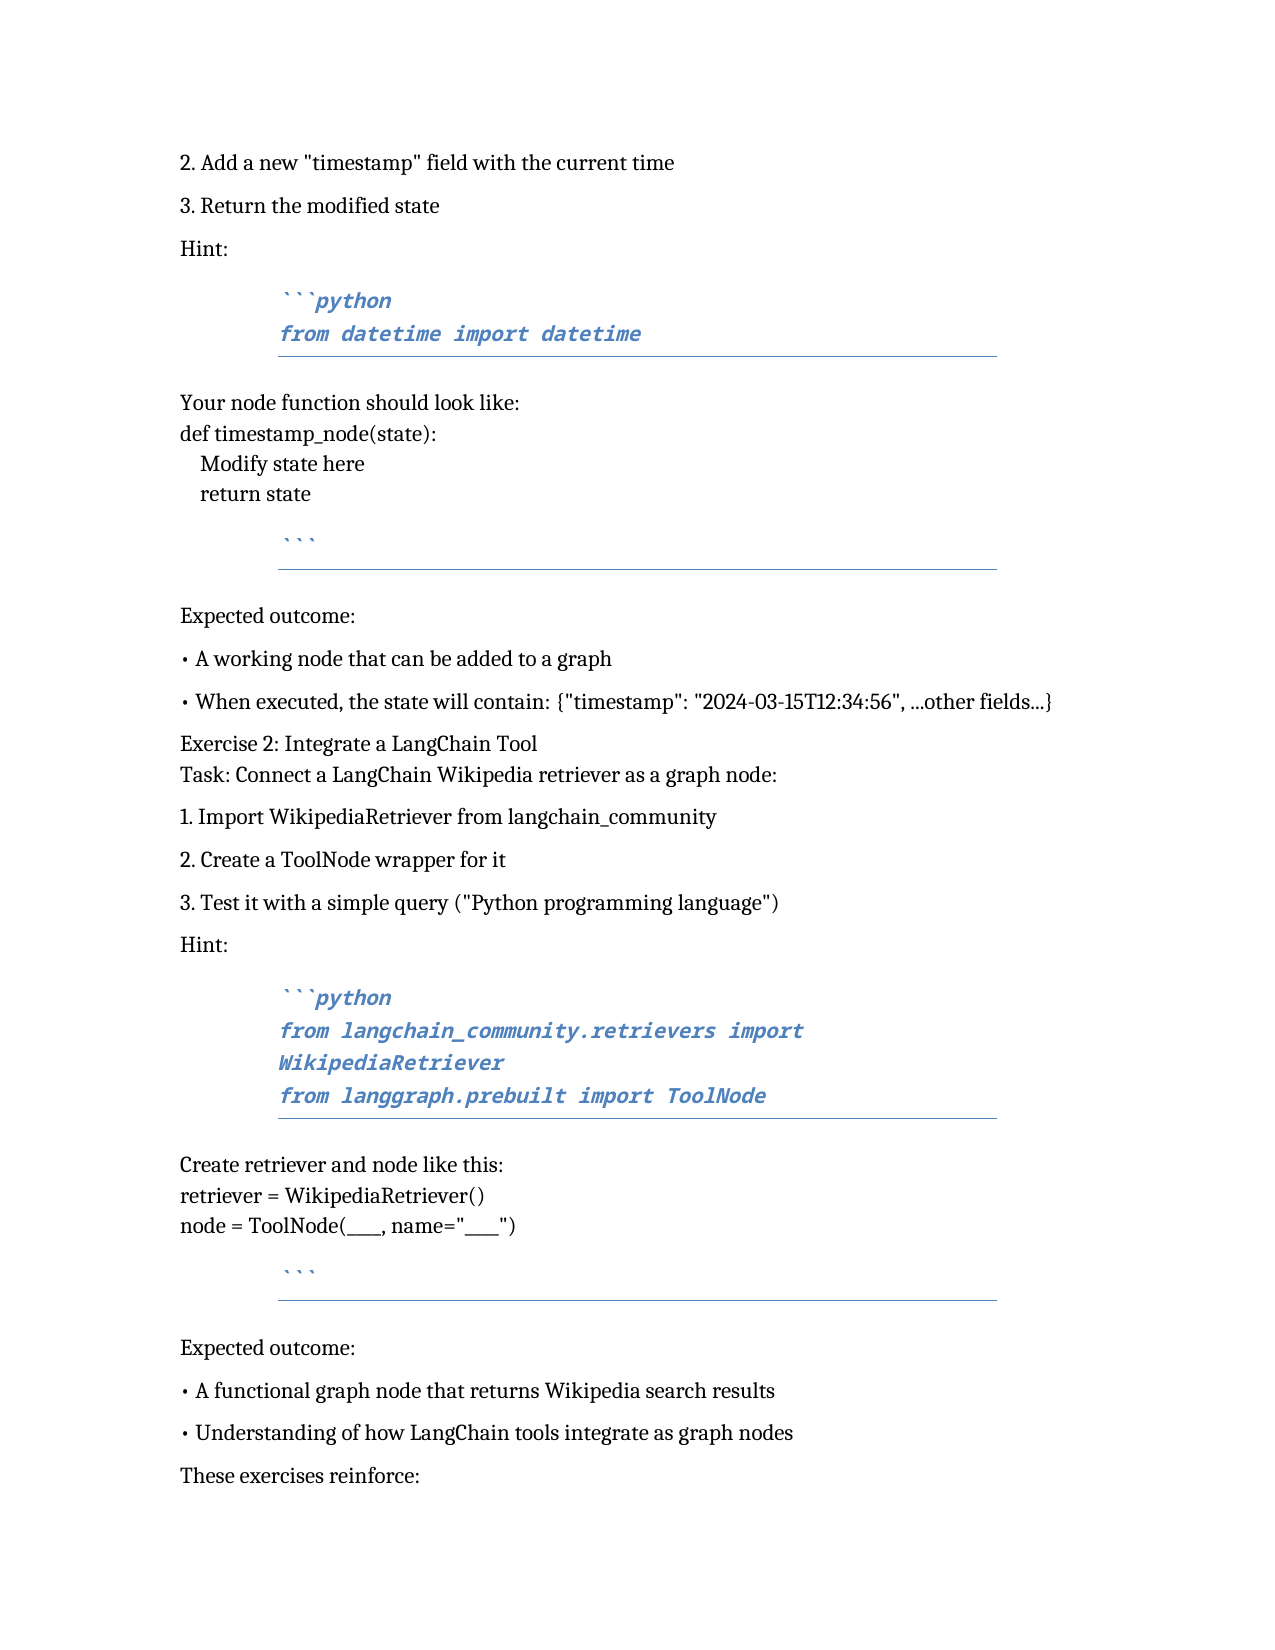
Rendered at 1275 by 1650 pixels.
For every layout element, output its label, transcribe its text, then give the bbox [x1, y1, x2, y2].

text ``` [277, 1264, 997, 1301]
text ```python from datetime import datetime [277, 286, 997, 357]
text Create retriever and node like this: retriever = WikipediaRetriever() node = ToolNode(____, name="____") [180, 1152, 1095, 1239]
text Exercise 2: Integrate a LangChain Tool Task: Connect a LangChain Wikipedia retriever as a graph node: [180, 731, 1095, 788]
text ```python from langchain_community.retrievers import WikipediaRetriever from langgraph.prebuilt import ToolNode [277, 983, 997, 1119]
text • When executed, the state will contain: {"timestamp": "2024-03-15T12:34:56", ...other fields...} [180, 688, 1095, 715]
text Expected outcome: [180, 603, 1095, 629]
text 2. Create a ToolNode wrapper for it [180, 847, 1095, 873]
text 2. Add a new "timestamp" field with the current time [180, 150, 1095, 176]
text • A functional graph node that returns Wikipedia search results [180, 1377, 1095, 1404]
text 1. Import WikipediaRetriever from langchain_community [180, 804, 1095, 830]
text • Understanding of how LangChain tools integrate as graph nodes [180, 1420, 1095, 1447]
text Hint: [180, 235, 1095, 262]
text 3. Return the modified state [180, 193, 1095, 219]
text 3. Test it with a simple query ("Python programming language") [180, 889, 1095, 916]
text ``` [277, 532, 997, 570]
text These exercises reinforce: [180, 1463, 1095, 1489]
text Expected outcome: [180, 1335, 1095, 1361]
text Hint: [180, 932, 1095, 958]
text • A working node that can be added to a graph [180, 646, 1095, 672]
text Your node function should look like: def timestamp_node(state): Modify state here return state [180, 390, 1095, 507]
